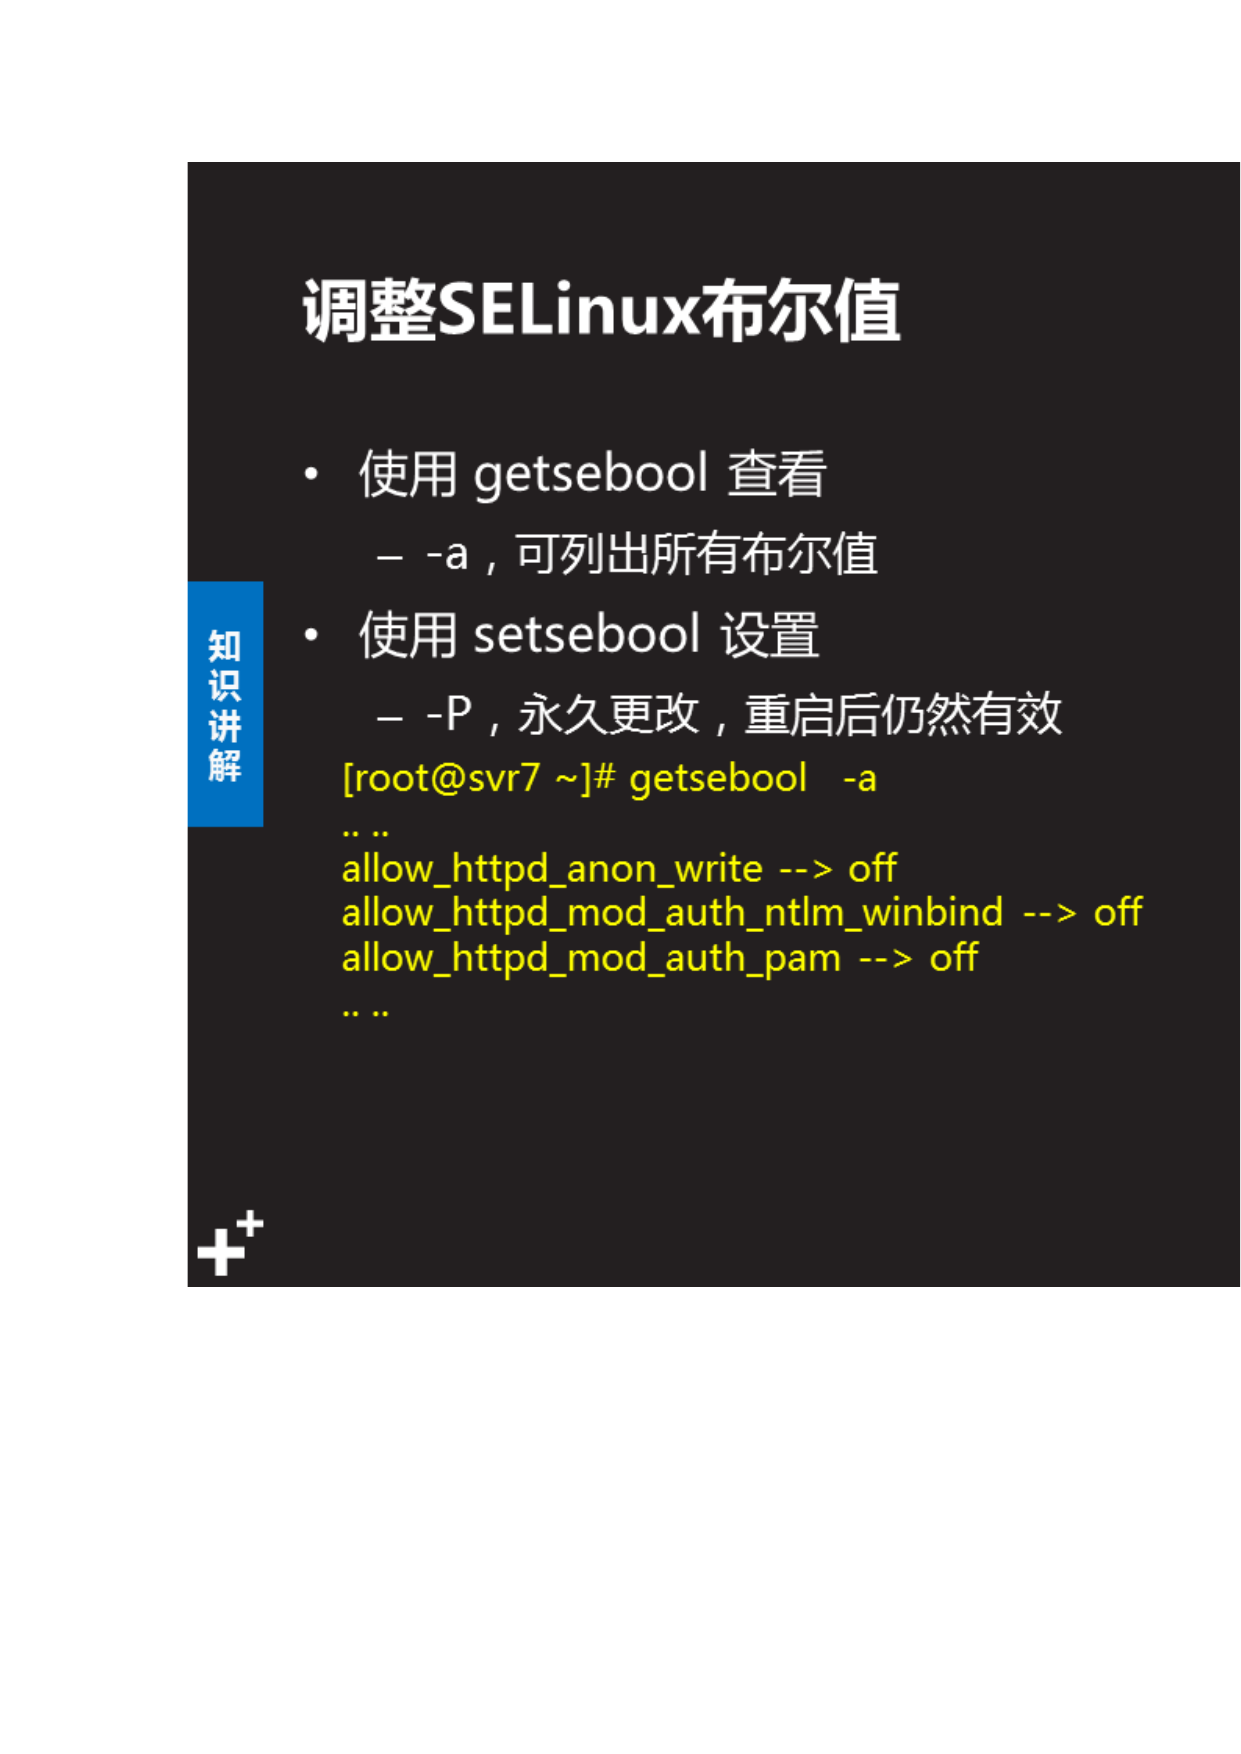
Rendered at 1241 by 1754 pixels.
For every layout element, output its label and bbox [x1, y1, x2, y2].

picture [187, 162, 1241, 1287]
